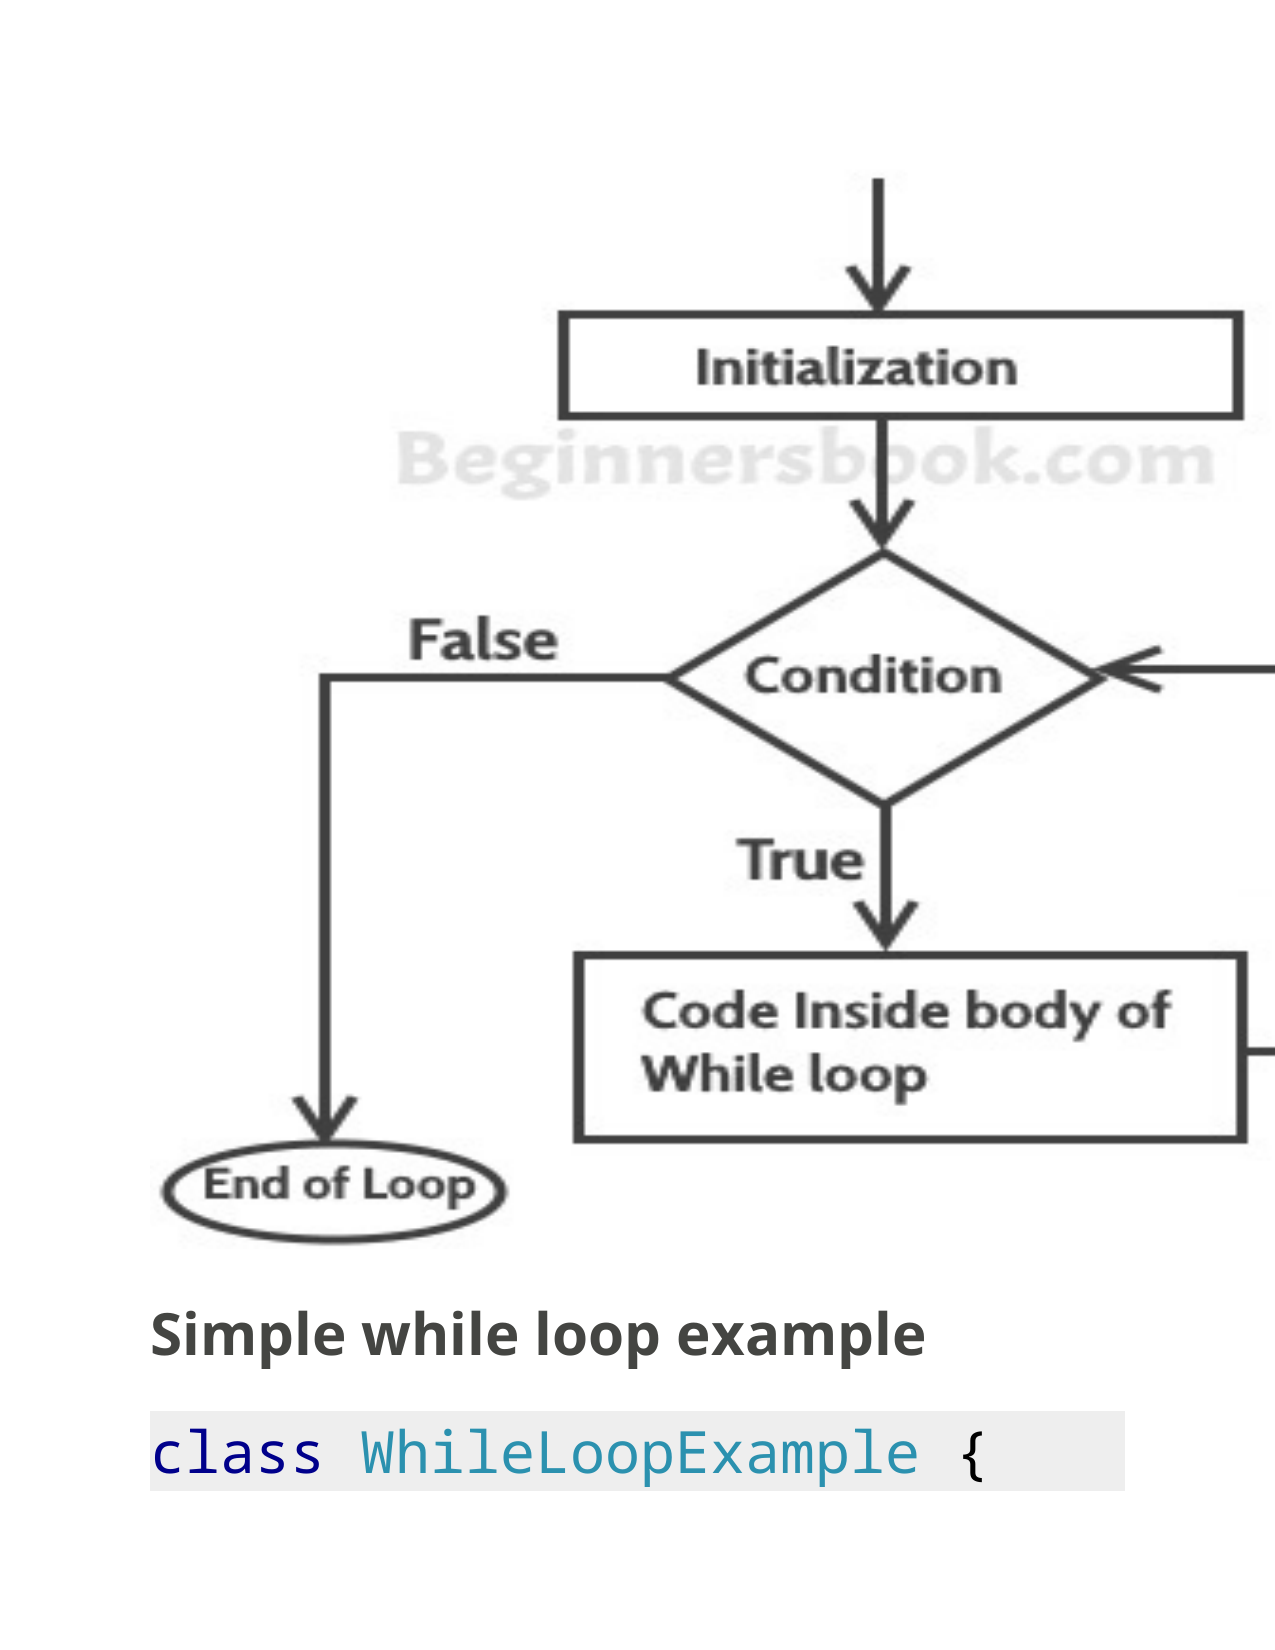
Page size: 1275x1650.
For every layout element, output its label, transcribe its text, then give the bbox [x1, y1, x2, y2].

picture [150, 150, 1275, 1249]
text class WhileLoopExample { [150, 1411, 1125, 1491]
subtitle Simple while loop example [150, 1293, 1125, 1372]
